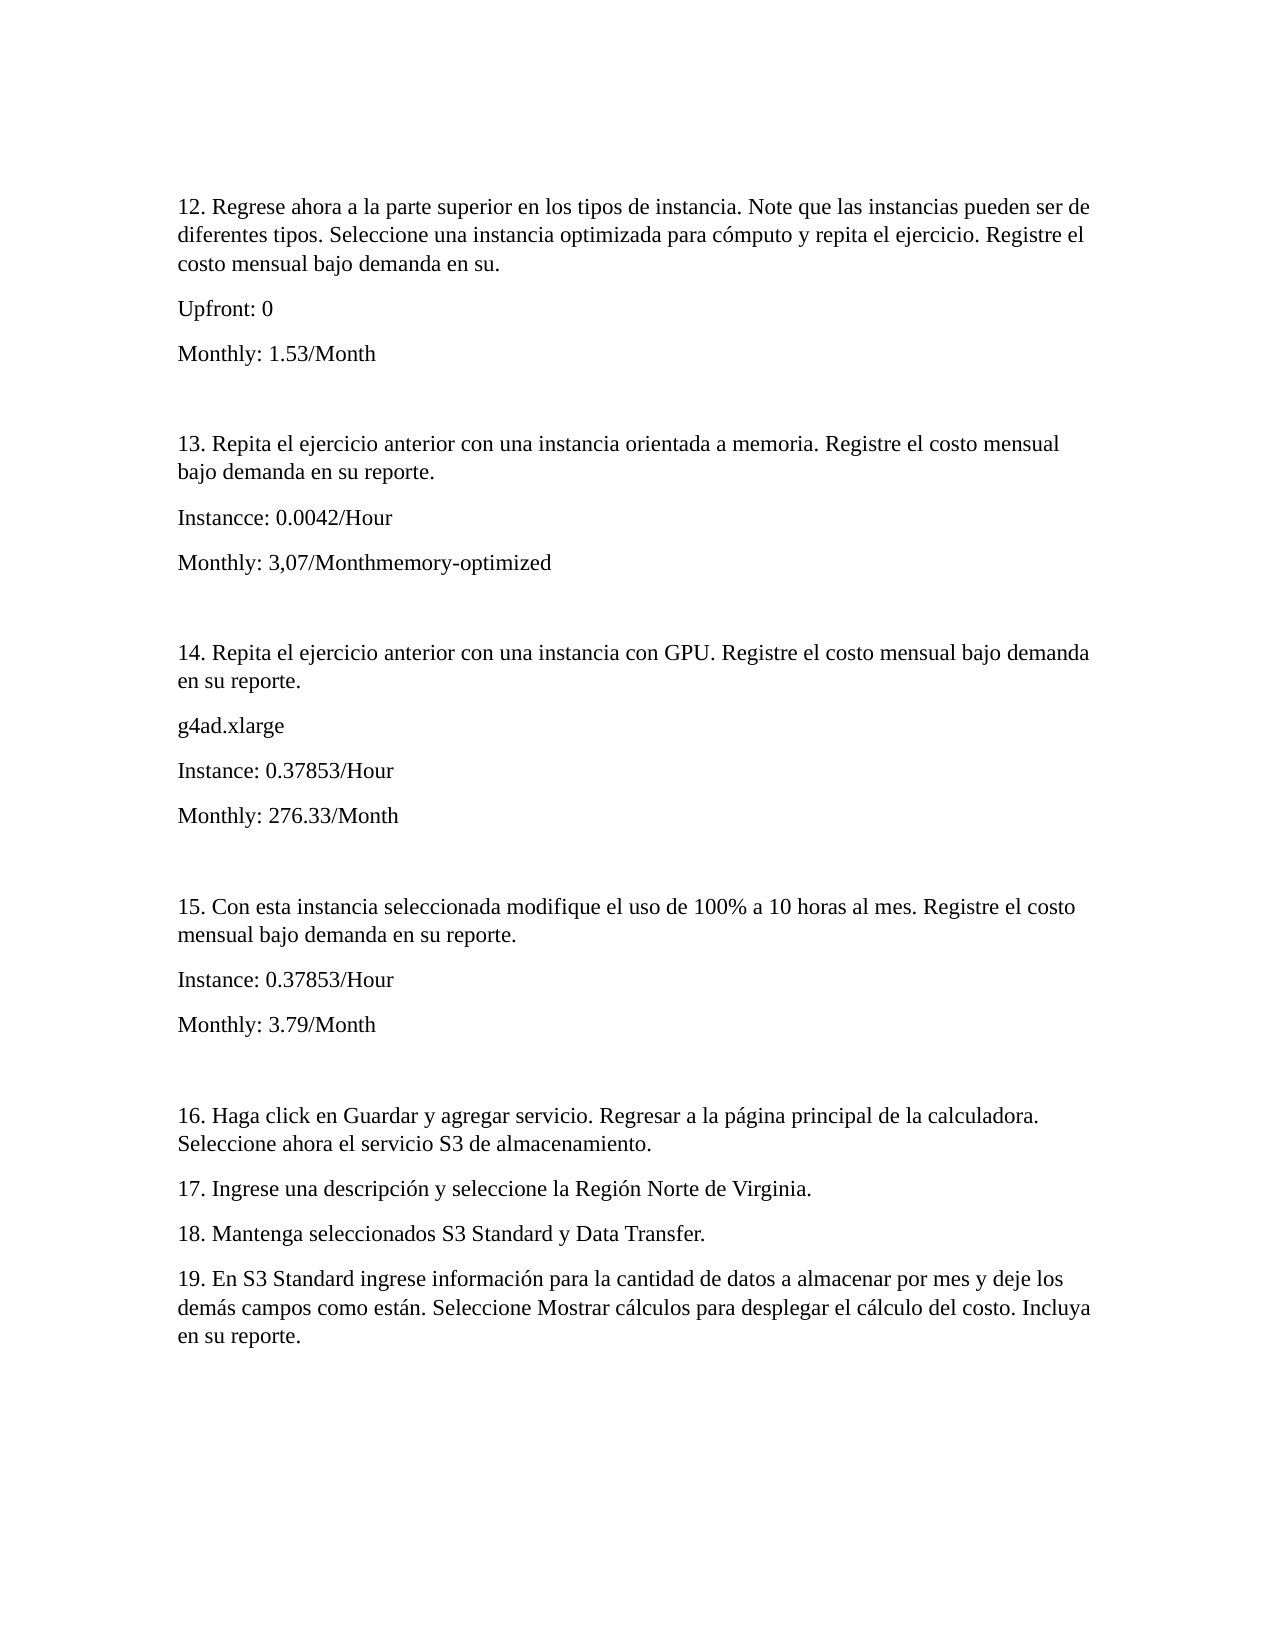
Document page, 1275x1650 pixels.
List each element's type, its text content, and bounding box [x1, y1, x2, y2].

text Monthly: 3.79/Month [177, 1011, 1098, 1038]
text 17. Ingrese una descripción y seleccione la Región Norte de Virginia. [177, 1175, 1098, 1202]
text Instance: 0.37853/Hour [177, 966, 1098, 993]
text 16. Haga click en Guardar y agregar servicio. Regresar a la página principal de la calculadora. Seleccione ahora el servicio S3 de almacenamiento. [177, 1102, 1098, 1156]
text Instance: 0.37853/Hour [177, 757, 1098, 784]
text Monthly: 276.33/Month [177, 803, 1098, 829]
text 13. Repita el ejercicio anterior con una instancia orientada a memoria. Registre el costo mensual bajo demanda en su reporte. [177, 430, 1098, 485]
text 15. Con esta instancia seleccionada modifique el uso de 100% a 10 horas al mes. Registre el costo mensual bajo demanda en su reporte. [177, 893, 1098, 948]
text Instancce: 0.0042/Hour [177, 503, 1098, 530]
text Monthly: 3,07/Monthmemory-optimized [177, 549, 1098, 575]
text 14. Repita el ejercicio anterior con una instancia con GPU. Registre el costo mensual bajo demanda en su reporte. [177, 639, 1098, 694]
text g4ad.xlarge [177, 712, 1098, 739]
text 18. Mantenga seleccionados S3 Standard y Data Transfer. [177, 1220, 1098, 1247]
text Upfront: 0 [177, 295, 1098, 321]
text 19. En S3 Standard ingrese información para la cantidad de datos a almacenar por mes y deje los demás campos como están. Seleccione Mostrar cálculos para desplegar el cálculo del costo. Incluya en su reporte. [177, 1265, 1098, 1349]
text Monthly: 1.53/Month [177, 340, 1098, 366]
text 12. Regrese ahora a la parte superior en los tipos de instancia. Note que las instancias pueden ser de diferentes tipos. Seleccione una instancia optimizada para cómputo y repita el ejercicio. Registre el costo mensual bajo demanda en su. [177, 193, 1098, 276]
